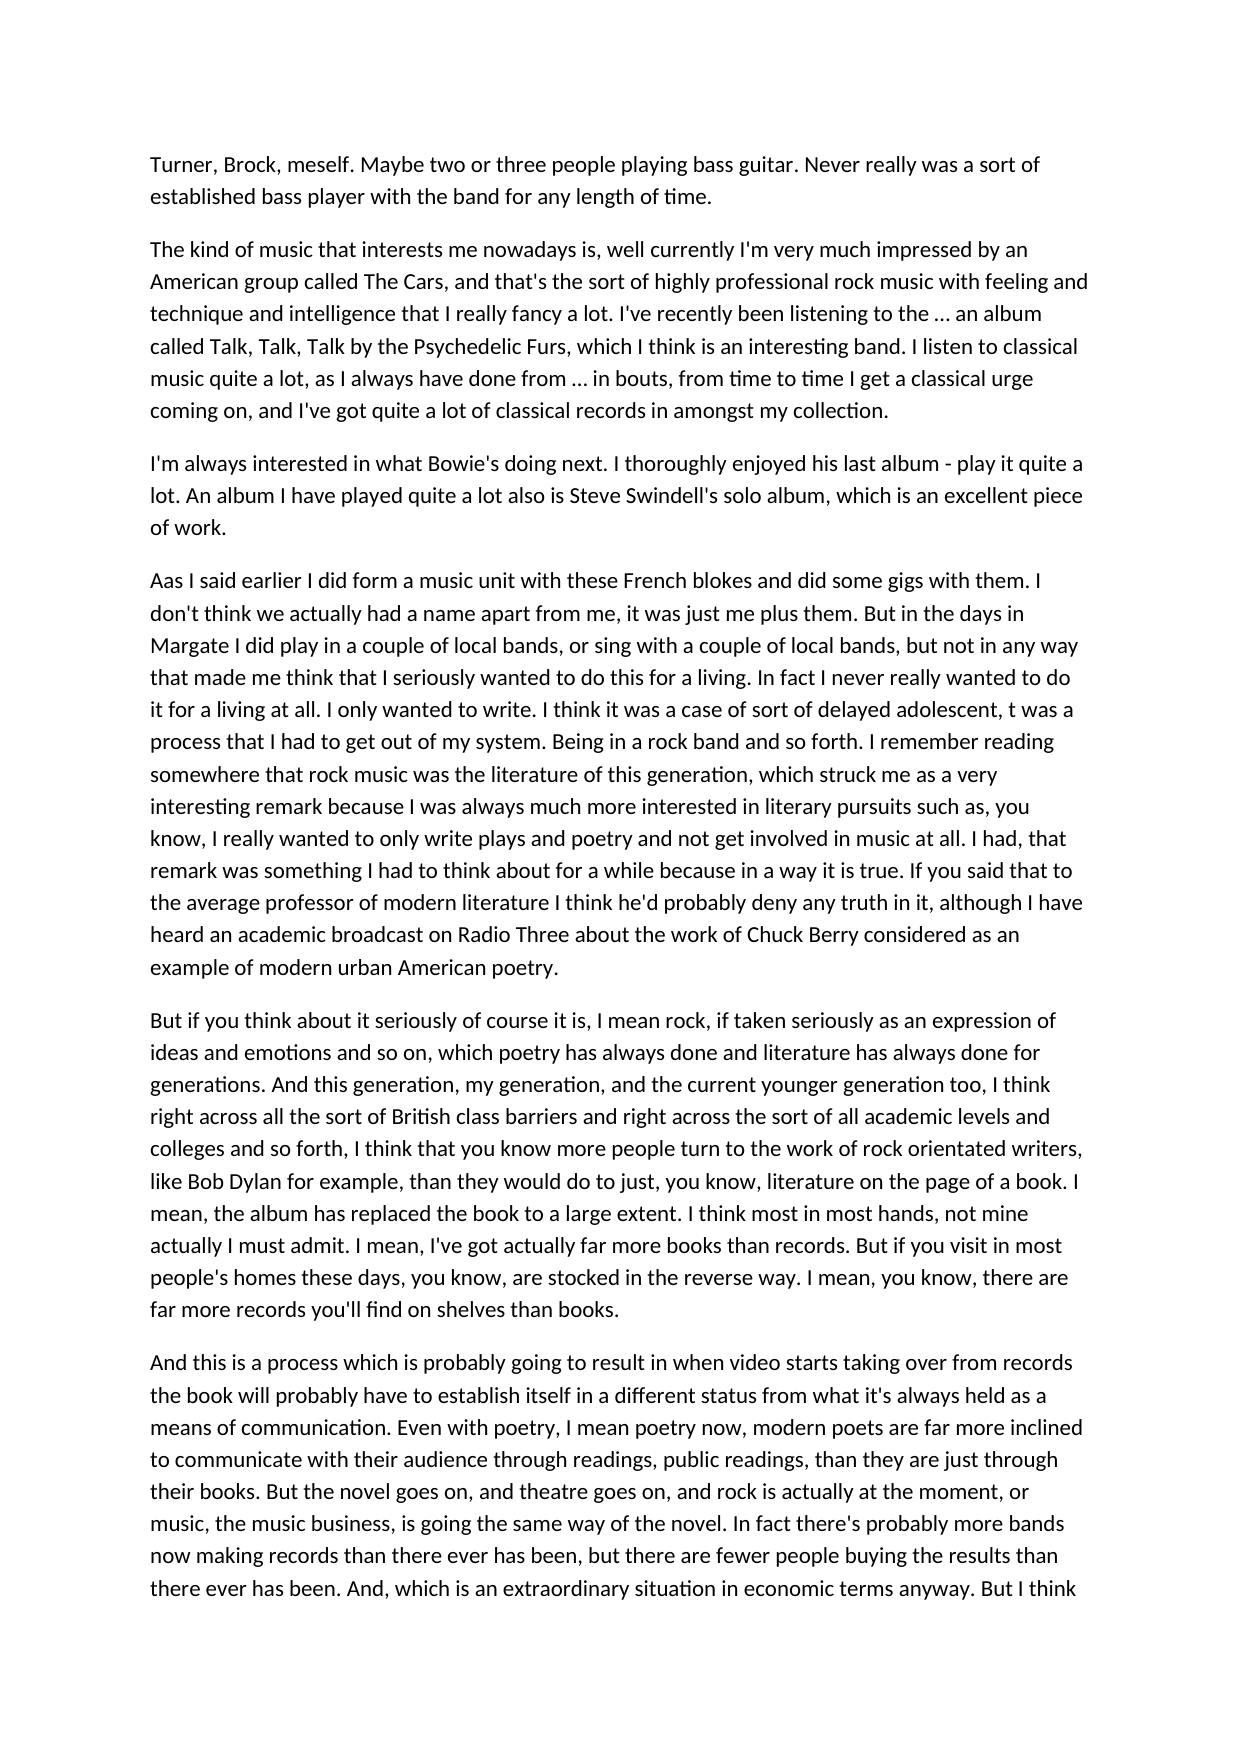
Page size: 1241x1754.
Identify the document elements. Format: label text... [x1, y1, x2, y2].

text The kind of music that interests me nowadays is, well currently I'm very much impressed by an American group called The Cars, and that's the sort of highly professional rock music with feeling and technique and intelligence that I really fancy a lot. I've recently been listening to the … an album called Talk, Talk, Talk by the Psychedelic Furs, which I think is an interesting band. I listen to classical music quite a lot, as I always have done from … in bouts, from time to time I get a classical urge coming on, and I've got quite a lot of classical records in amongst my collection. [150, 235, 1090, 424]
text Aas I said earlier I did form a music unit with these French blokes and did some gigs with them. I don't think we actually had a name apart from me, it was just me plus them. But in the days in Margate I did play in a couple of local bands, or sing with a couple of local bands, but not in any way that made me think that I seriously wanted to do this for a living. In fact I never really wanted to do it for a living at all. I only wanted to write. I think it was a case of sort of delayed adolescent, t was a process that I had to get out of my system. Being in a rock band and so forth. I remember reading somewhere that rock music was the literature of this generation, which struck me as a very interesting remark because I was always much more interested in literary pursuits such as, you know, I really wanted to only write plays and poetry and not get involved in music at all. I had, that remark was something I had to think about for a while because in a way it is true. If you said that to the average professor of modern literature I think he'd probably deny any truth in it, although I have heard an academic broadcast on Radio Three about the work of Chuck Berry considered as an example of modern urban American poetry. [150, 567, 1090, 981]
text I'm always interested in what Bowie's doing next. I thoroughly enjoyed his last album - play it quite a lot. An album I have played quite a lot also is Steve Swindell's solo album, which is an excellent piece of work. [150, 449, 1090, 542]
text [150, 1348, 1090, 1602]
text But if you think about it seriously of course it is, I mean rock, if taken seriously as an expression of ideas and emotions and so on, which poetry has always done and literature has always done for generations. And this generation, my generation, and the current younger generation too, I think right across all the sort of British class barriers and right across the sort of all academic levels and colleges and so forth, I think that you know more people turn to the work of rock orientated writers, like Bob Dylan for example, than they would do to just, you know, literature on the page of a book. I mean, the album has replaced the book to a large extent. I think most in most hands, not mine actually I must admit. I mean, I've got actually far more books than records. But if you visit in most people's homes these days, you know, are stocked in the reverse way. I mean, you know, there are far more records you'll find on shelves than books. [150, 1006, 1090, 1323]
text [150, 150, 1090, 210]
